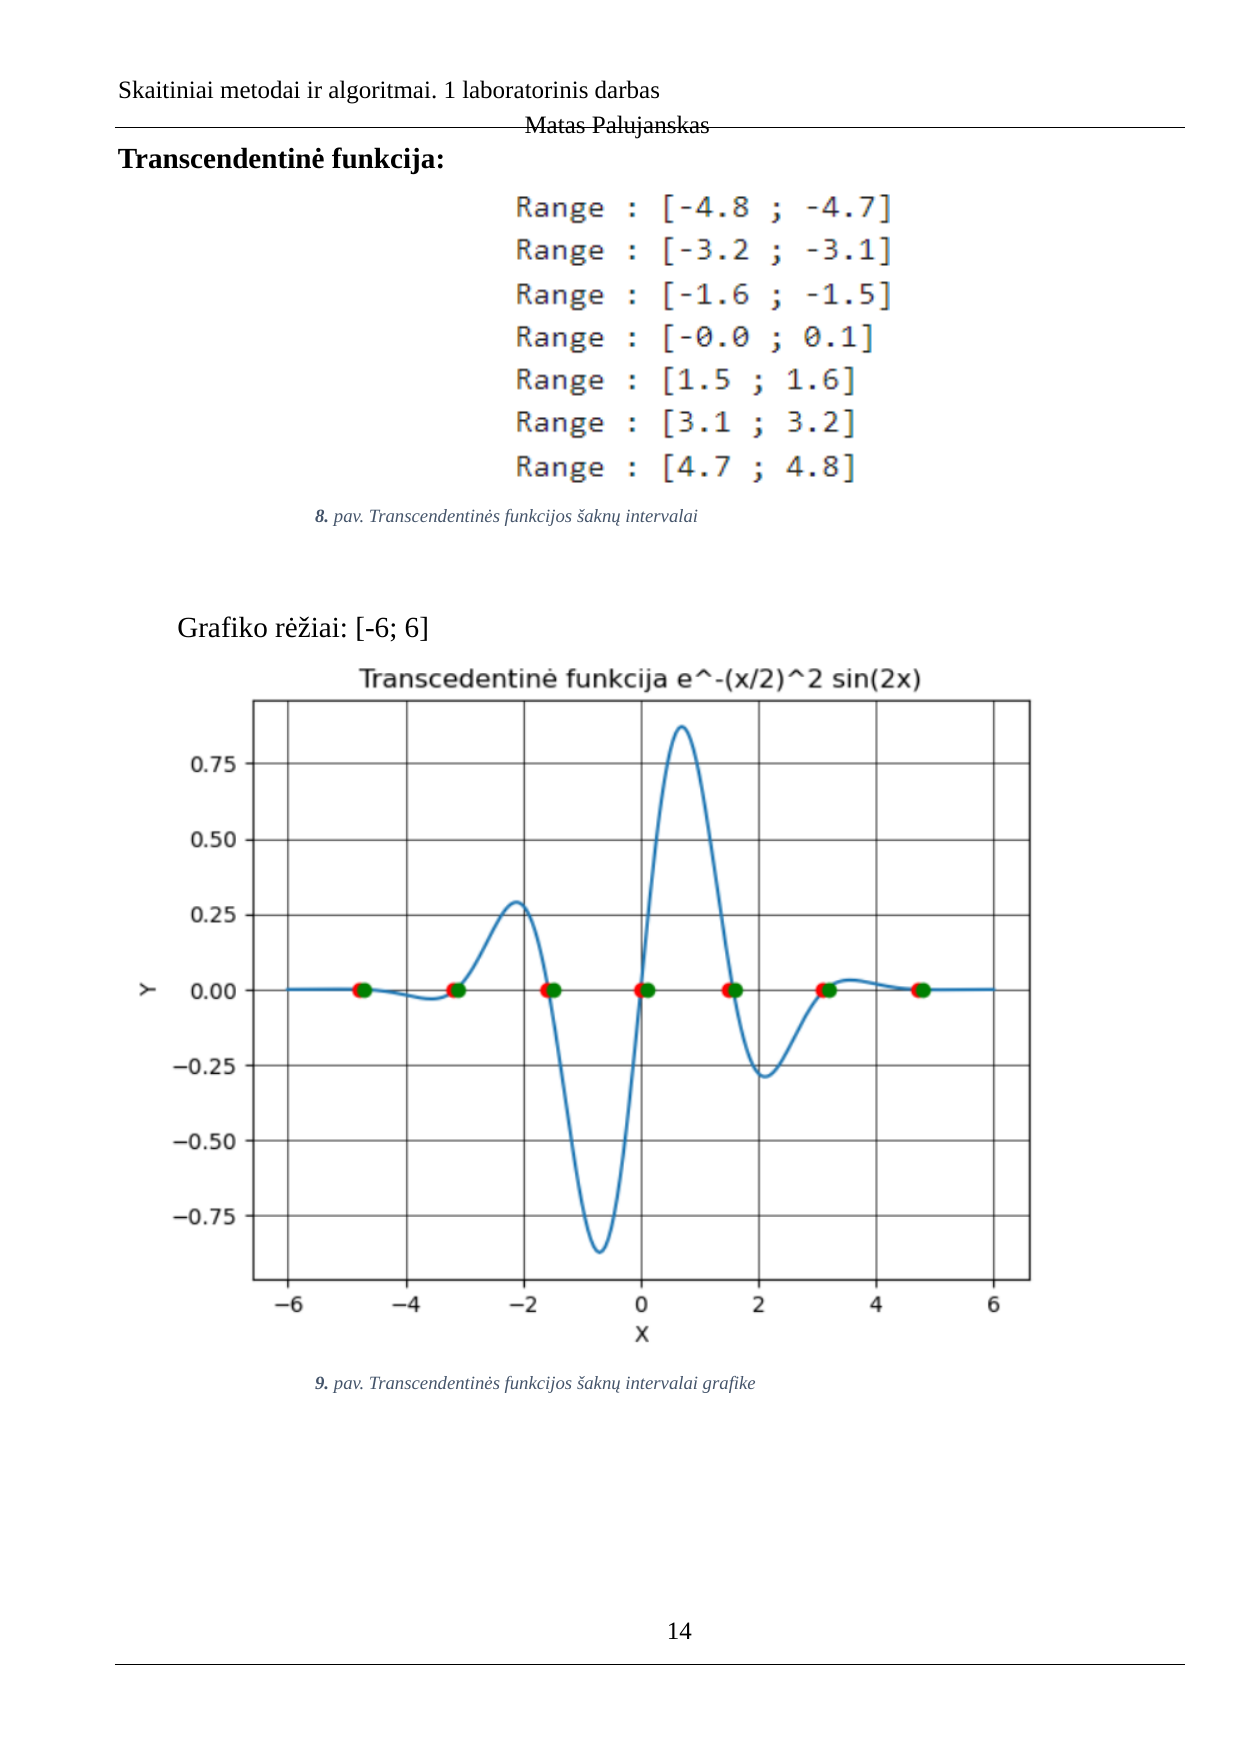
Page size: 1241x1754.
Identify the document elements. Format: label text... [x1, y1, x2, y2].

text Transcendentinė funkcija: [118, 141, 1186, 174]
list pav. Transcendentinės funkcijos šaknų intervalai [315, 505, 1177, 527]
picture [512, 193, 890, 489]
text Grafiko rėžiai: [-6; 6] [177, 610, 1185, 643]
picture [117, 667, 1052, 1356]
list pav. Transcendentinės funkcijos šaknų intervalai grafike [315, 1372, 1177, 1393]
